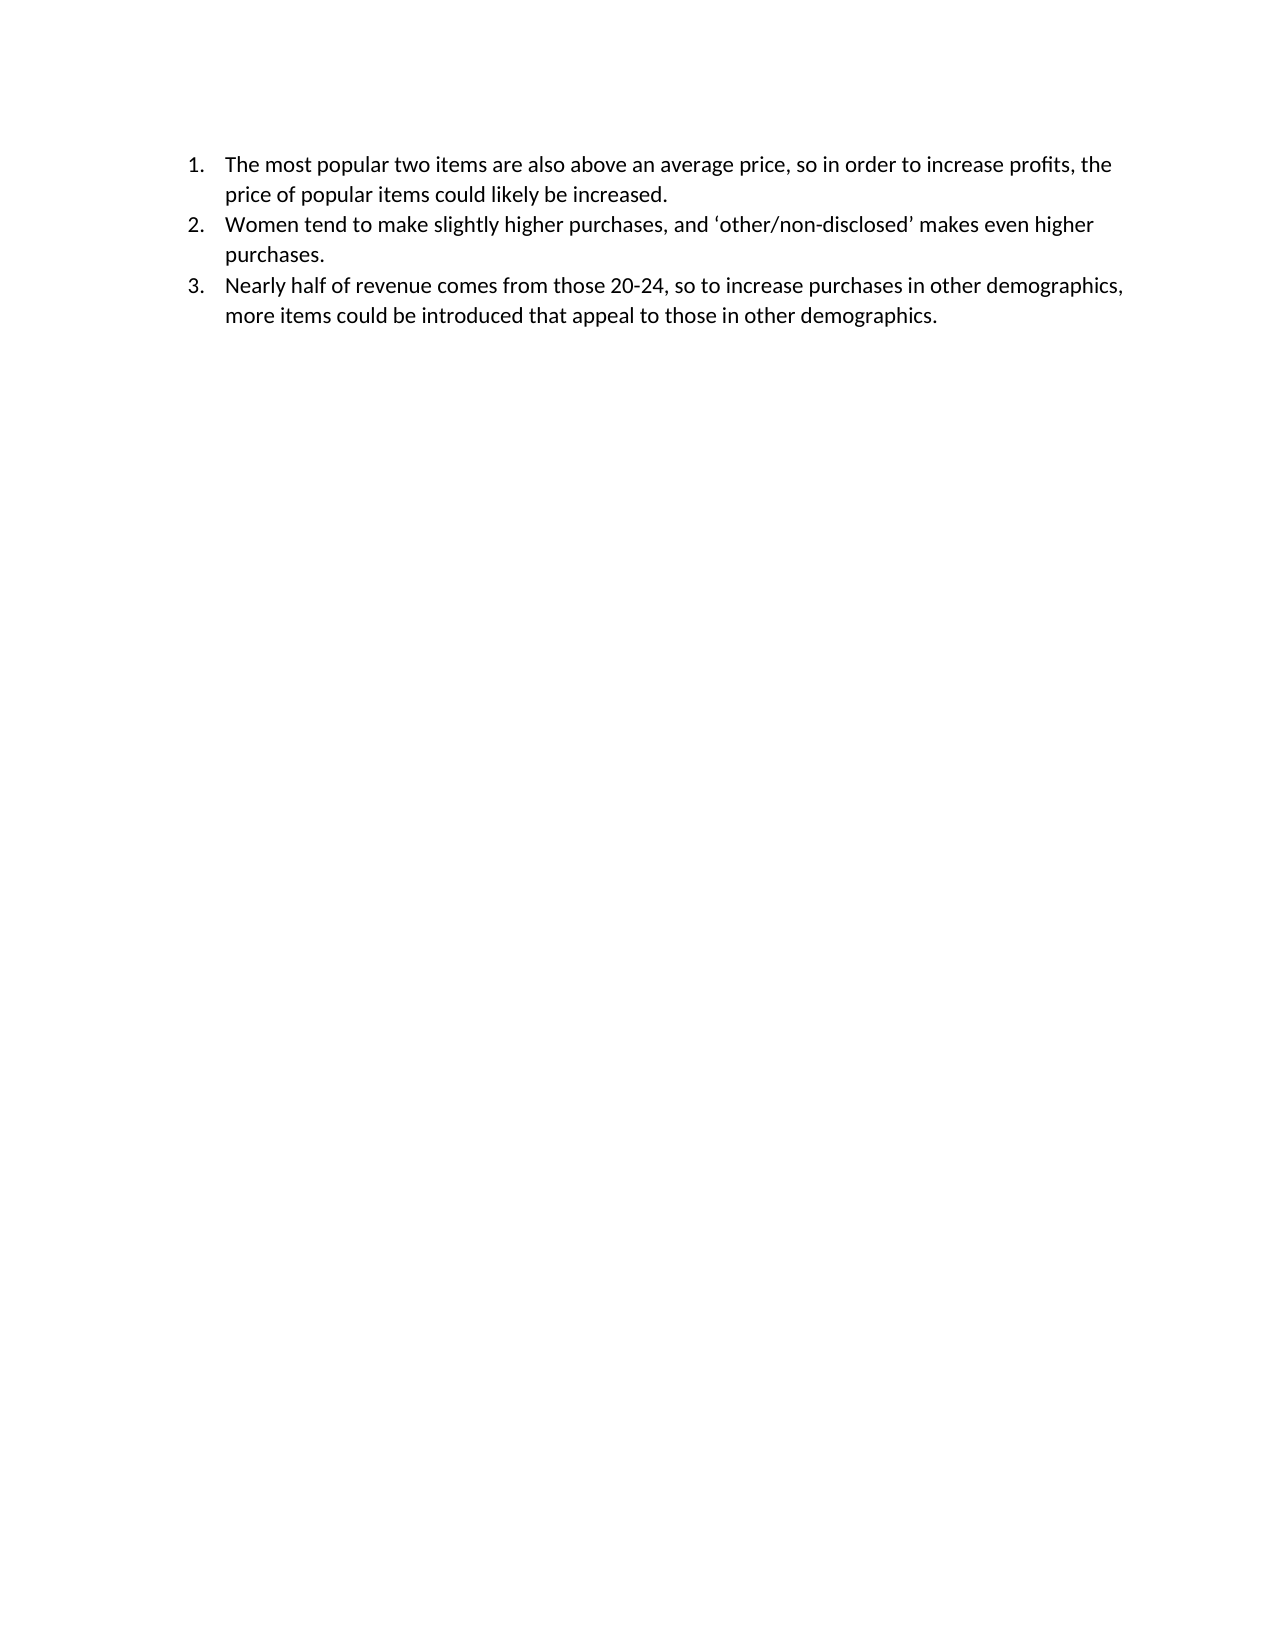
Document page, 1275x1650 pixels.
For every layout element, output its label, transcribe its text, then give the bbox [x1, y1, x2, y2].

list The most popular two items are also above an average price, so in order to increase profits, the price of popular items could likely be increased. [187, 150, 1125, 208]
list Women tend to make slightly higher purchases, and ‘other/non-disclosed’ makes even higher purchases. [187, 210, 1125, 269]
list Nearly half of revenue comes from those 20-24, so to increase purchases in other demographics, more items could be introduced that appeal to those in other demographics. [187, 271, 1125, 329]
